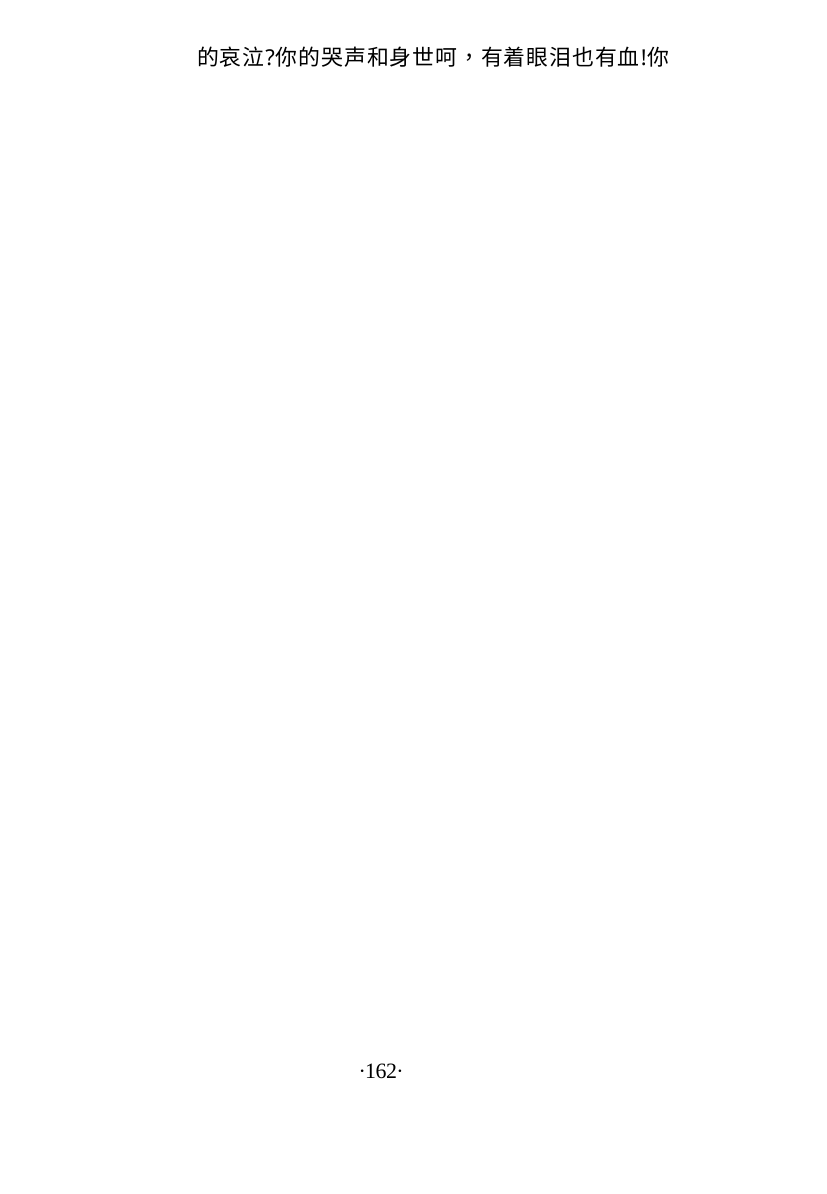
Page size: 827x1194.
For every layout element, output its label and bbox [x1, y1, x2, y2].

text [112, 42, 684, 71]
